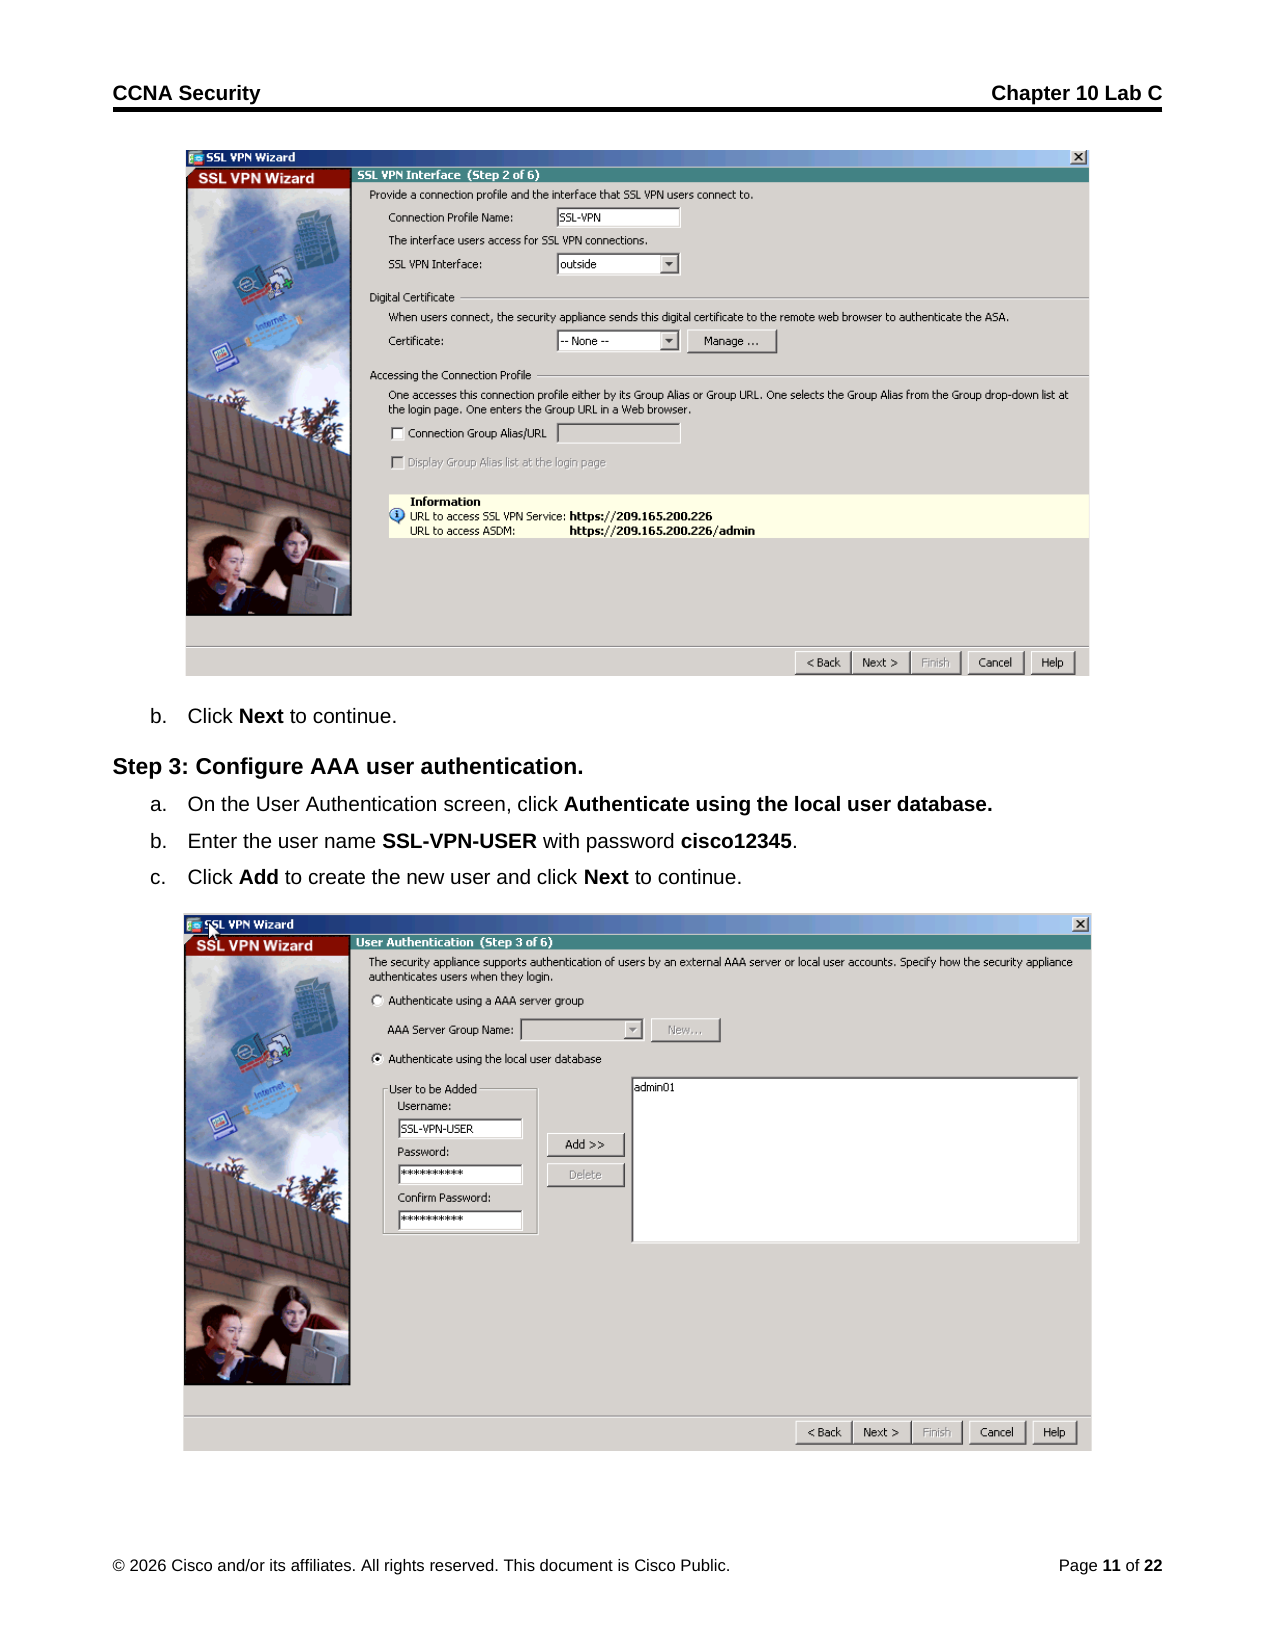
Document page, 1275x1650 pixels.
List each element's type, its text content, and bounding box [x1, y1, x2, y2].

text On the User Authentication screen, click Authenticate using the local user database. [150, 792, 1162, 816]
picture [183, 913, 1092, 1451]
picture [185, 150, 1090, 676]
text Click Next to continue. [150, 704, 1162, 728]
text Configure AAA user authentication. [112, 753, 1162, 779]
text Click Add to create the new user and click Next to continue. [150, 865, 1162, 889]
text Enter the user name SSL-VPN-USER with password cisco12345. [150, 828, 1162, 852]
